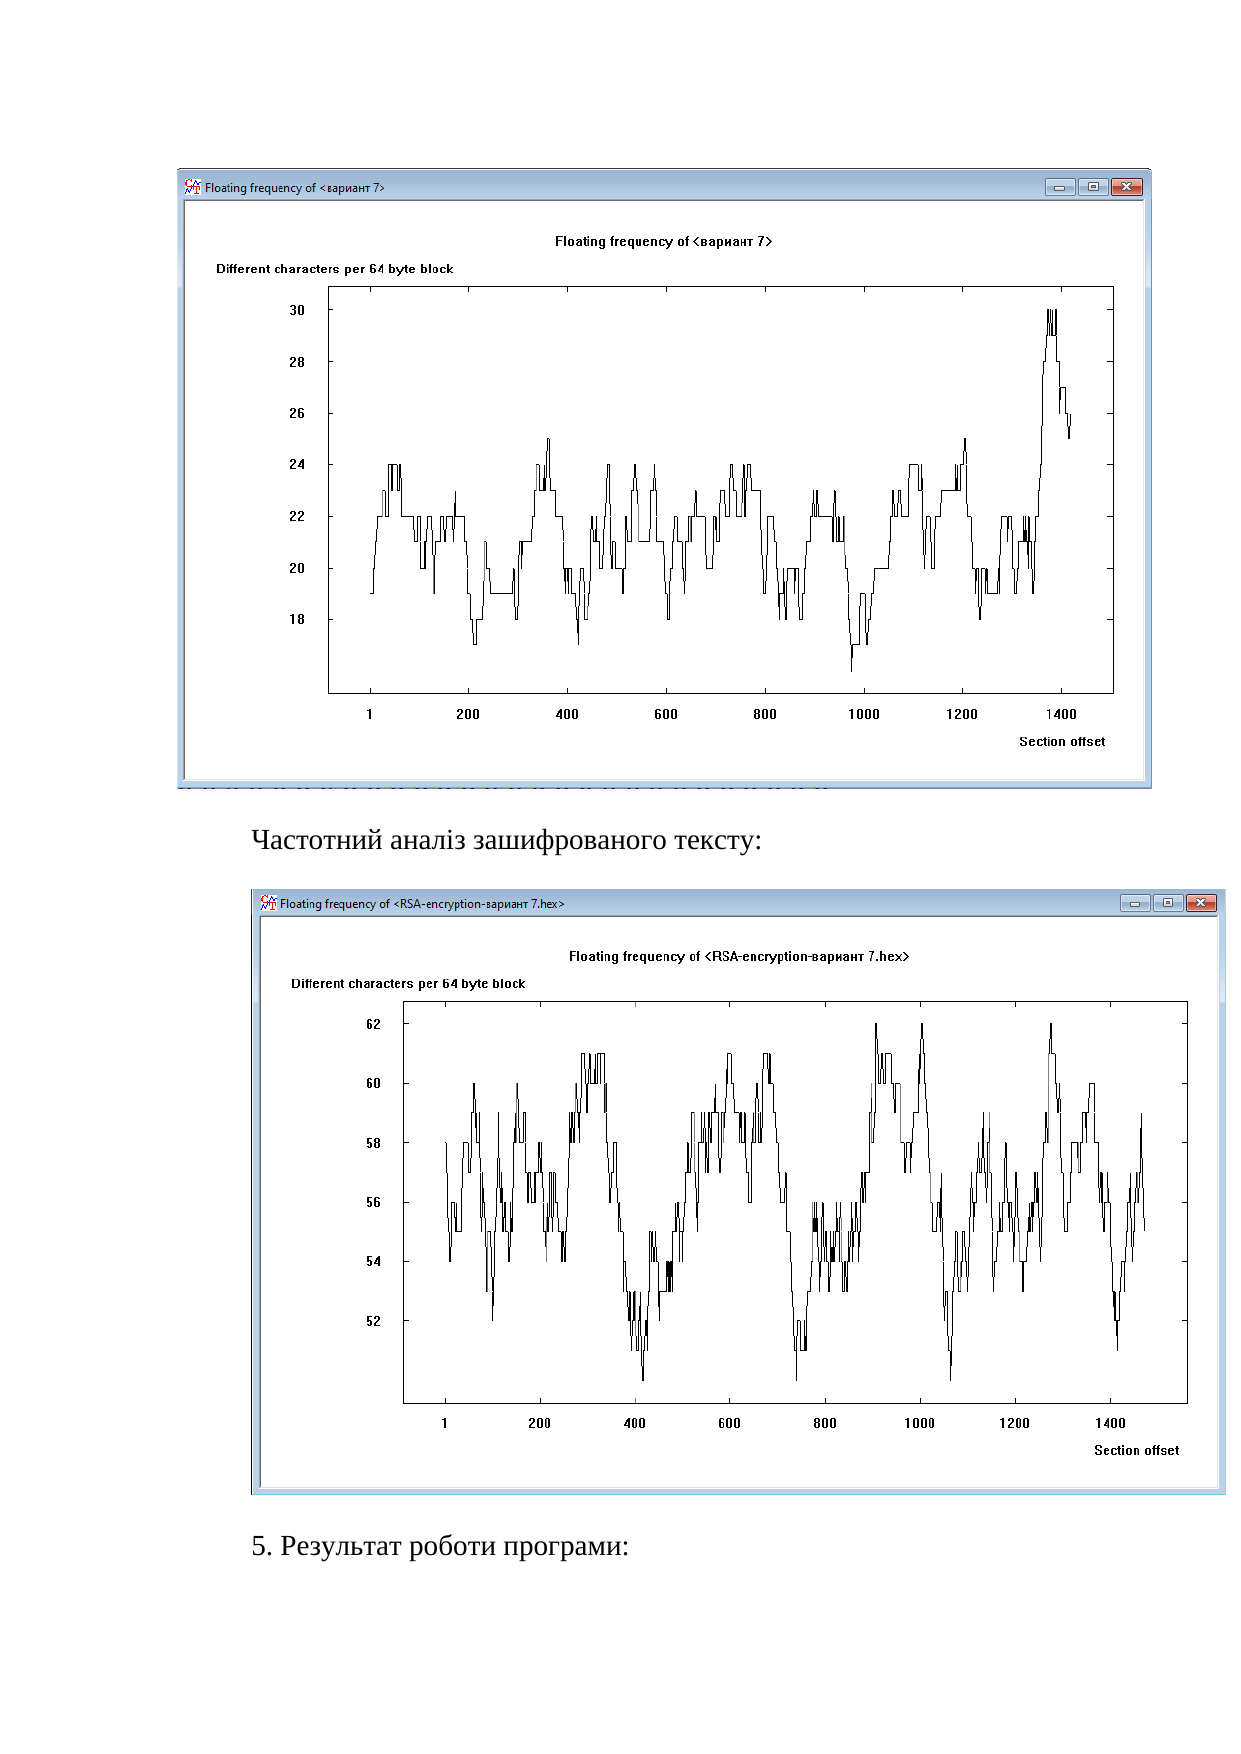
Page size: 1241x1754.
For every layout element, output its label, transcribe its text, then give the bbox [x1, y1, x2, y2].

text 5. Результат роботи програми: [177, 1528, 1152, 1562]
text Частотний аналіз зашифрованого тексту: [177, 822, 1152, 856]
picture [177, 168, 1152, 789]
picture [251, 889, 1226, 1495]
